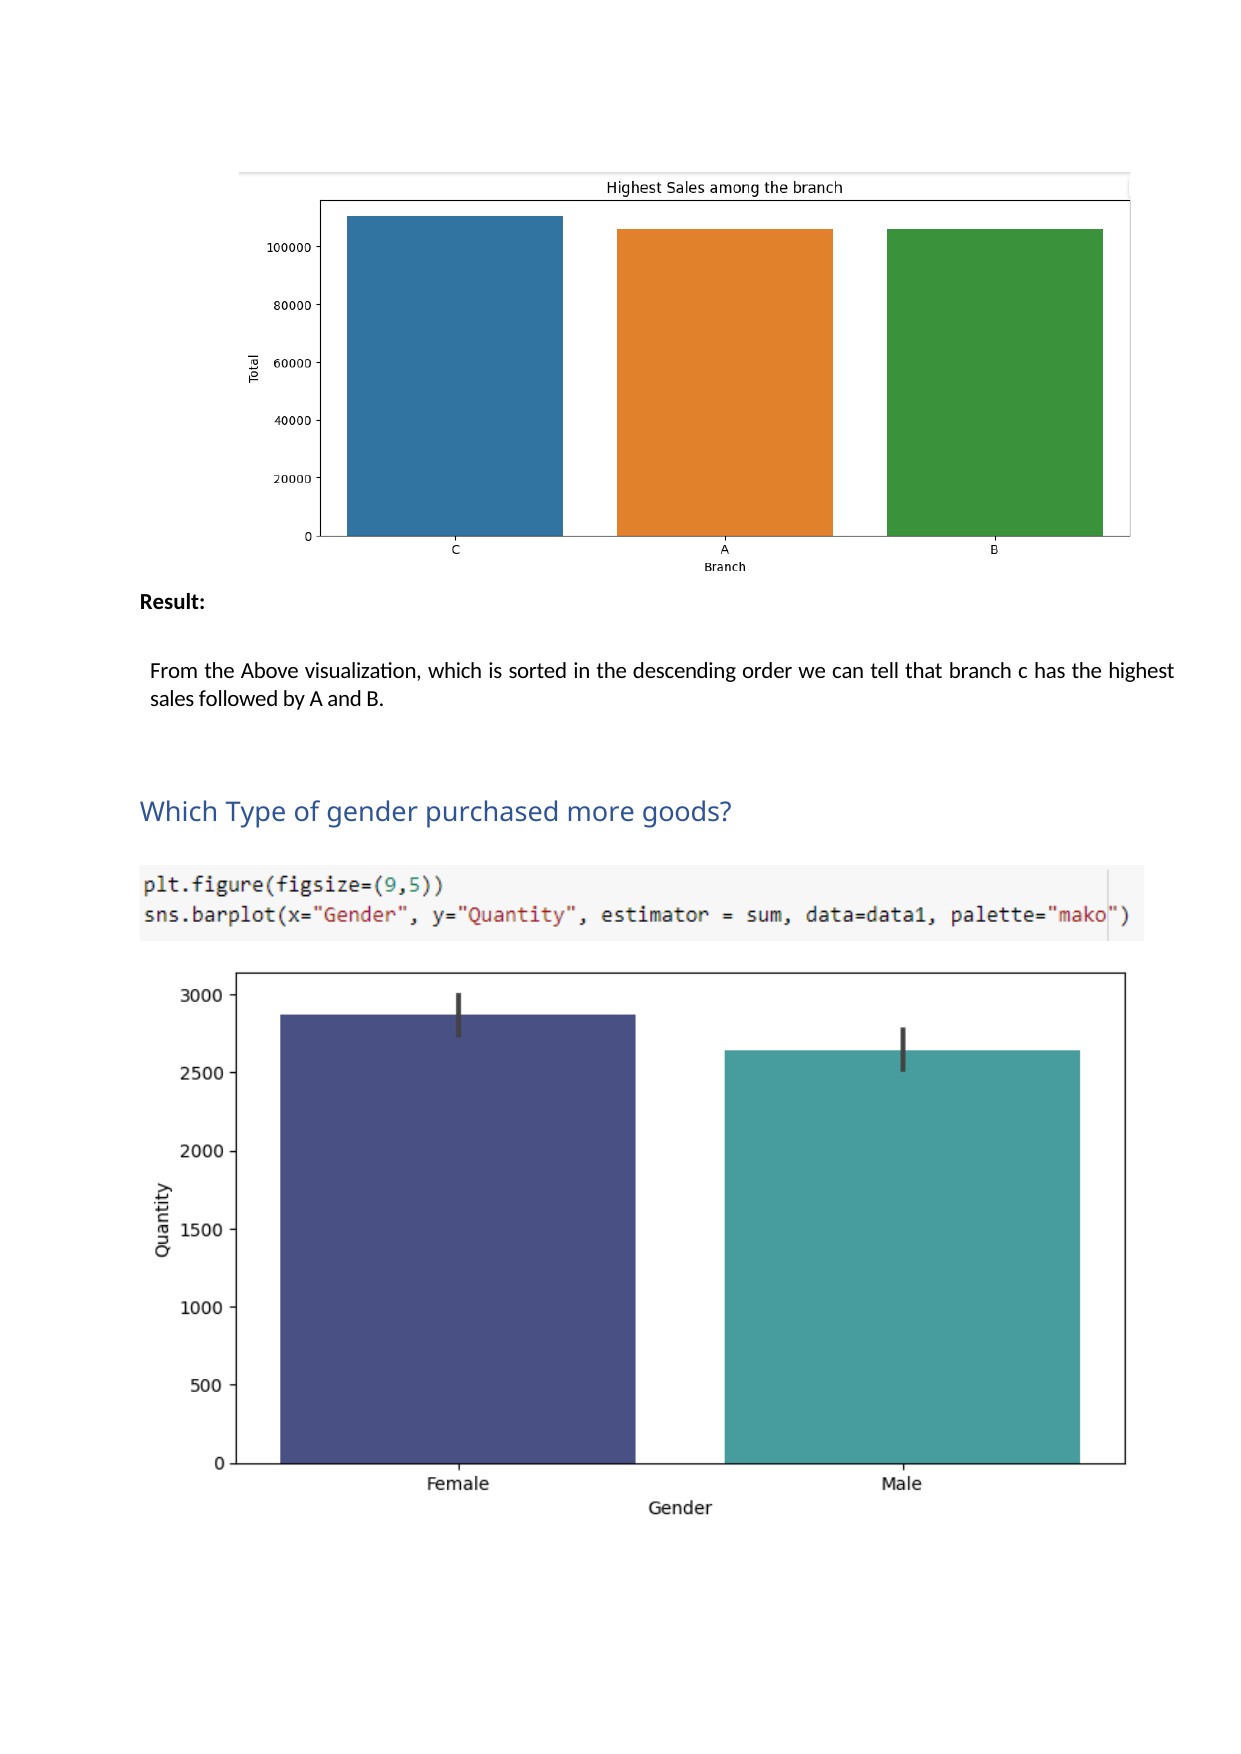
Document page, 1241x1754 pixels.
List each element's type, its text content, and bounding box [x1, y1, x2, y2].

picture [139, 865, 1145, 941]
text Result: [139, 587, 1176, 615]
text From the Above visualization, which is sorted in the descending order we can tell that branch c has the highest sales followed by A and B. [150, 656, 1176, 712]
subtitle Which Type of gender purchased more goods? [139, 793, 1176, 830]
picture [139, 966, 1177, 1536]
picture [238, 172, 1131, 577]
